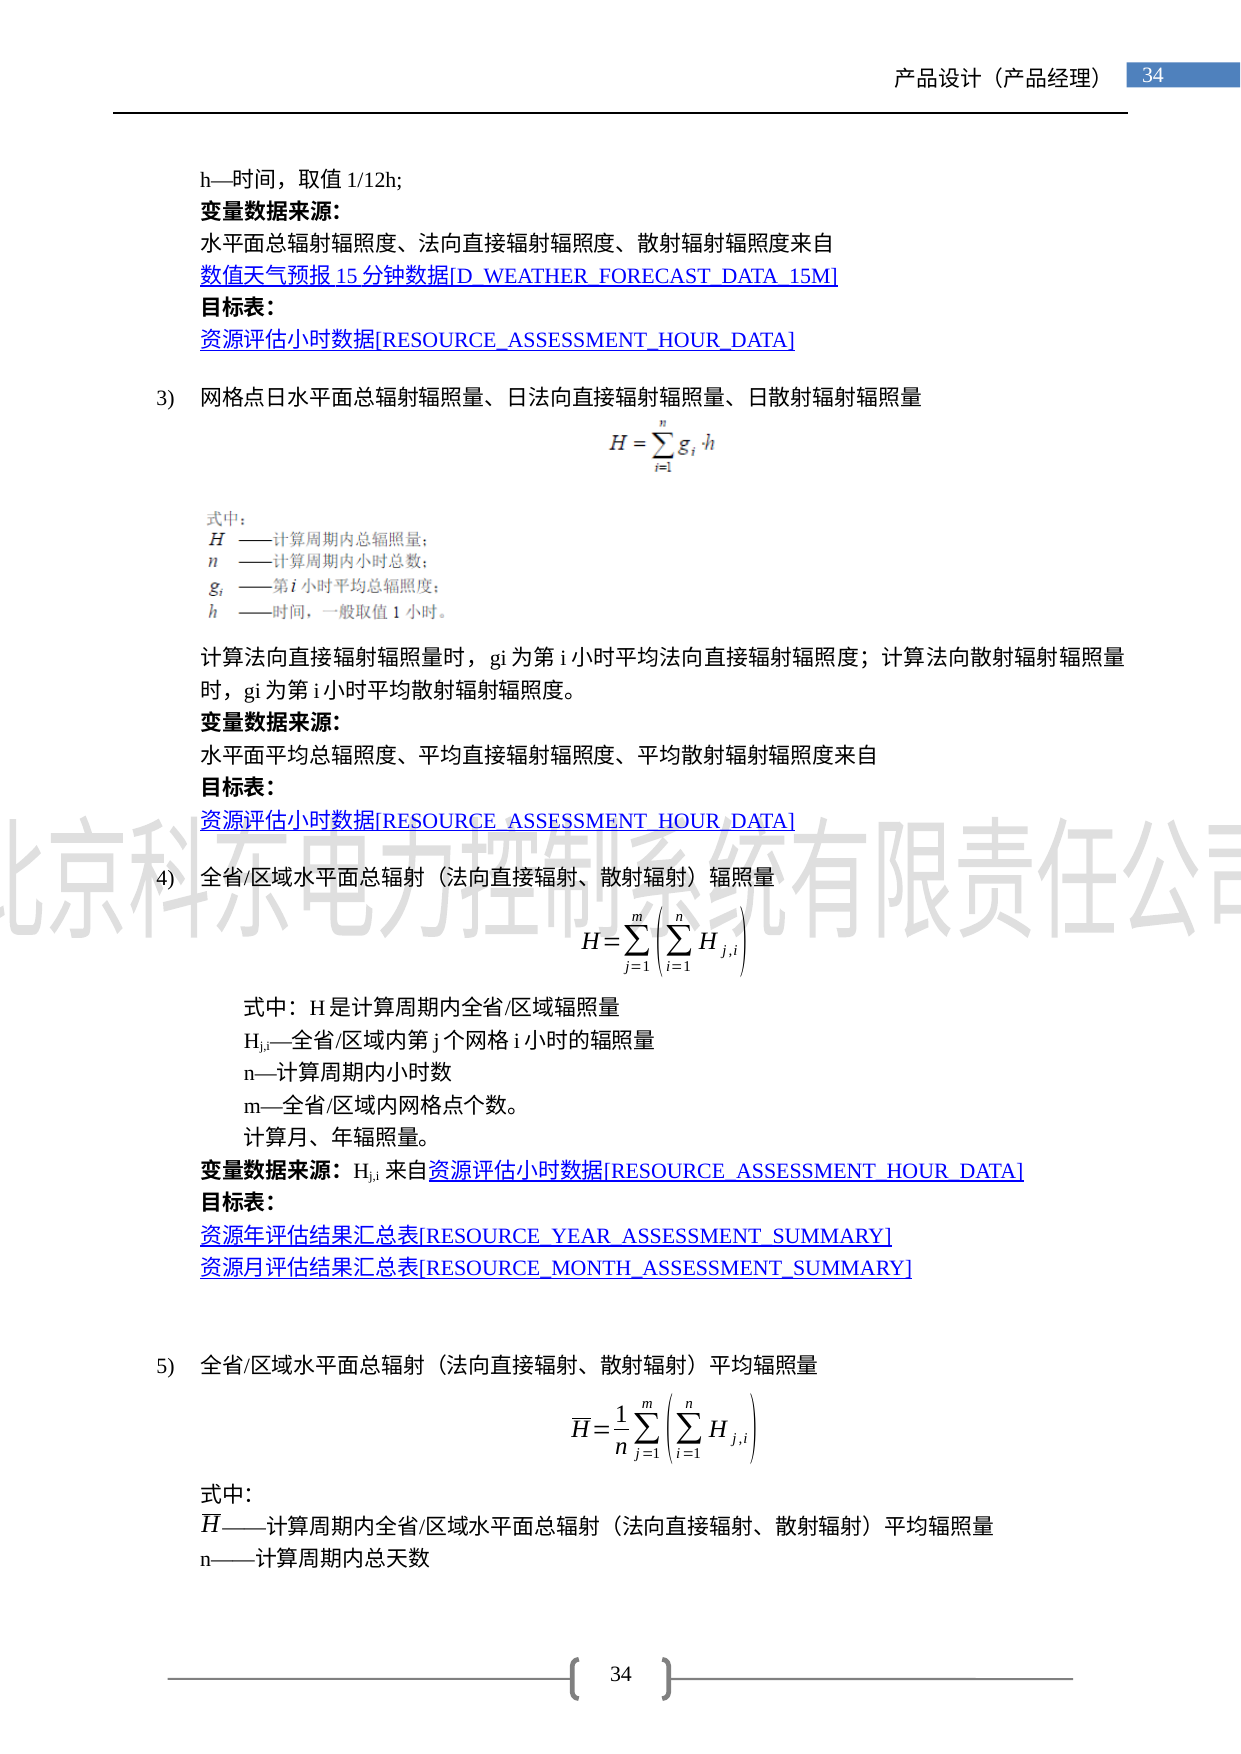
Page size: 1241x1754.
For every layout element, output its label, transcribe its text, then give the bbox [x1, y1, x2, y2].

list 网格点日水平面总辐射辐照量、日法向直接辐射辐照量、日散射辐射辐照量 [156, 380, 1128, 412]
text 式中：H是计算周期内全省/区域辐照量 [244, 990, 1128, 1022]
list 全省/区域水平面总辐射（法向直接辐射、散射辐射）平均辐照量 [156, 1347, 1128, 1380]
text h—时间，取值1/12h; [200, 162, 1128, 194]
text 变量数据来源：Hj,i 来自资源评估小时数据[RESOURCE_ASSESSMENT_HOUR_DATA] [200, 1152, 1128, 1185]
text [200, 1217, 1128, 1250]
text 变量数据来源： [112, 194, 1128, 226]
text n——计算周期内总天数 [200, 1541, 1128, 1572]
picture [577, 412, 750, 478]
text 水平面总辐射辐照度、法向直接辐射辐照度、散射辐射辐照度来自 [200, 226, 1128, 258]
text 目标表： [200, 1185, 1128, 1217]
text n—计算周期内小时数 [244, 1055, 1128, 1087]
text Hj,i—全省/区域内第j个网格i小时的辐照量 [244, 1022, 1128, 1055]
text 计算法向直接辐射辐照量时，gi为第i小时平均法向直接辐射辐照度；计算法向散射辐射辐照量时，gi为第i小时平均散射辐射辐照度。 [200, 640, 1128, 705]
text 变量数据来源： [112, 705, 1128, 737]
text 水平面平均总辐照度、平均直接辐射辐照度、平均散射辐射辐照度来自 [200, 737, 1128, 770]
picture [200, 509, 453, 625]
text 计算月、年辐照量。 [244, 1120, 1128, 1152]
list 全省/区域水平面总辐射（法向直接辐射、散射辐射）辐照量 [156, 860, 1128, 892]
text 式中： [200, 1477, 1128, 1509]
text 目标表： [200, 770, 1128, 802]
text ——计算周期内全省/区域水平面总辐射（法向直接辐射、散射辐射）平均辐照量 [200, 1509, 1128, 1541]
text 数值天气预报15分钟数据[D_WEATHER_FORECAST_DATA_15M] [200, 258, 1128, 289]
text 资源月评估结果汇总表[RESOURCE_MONTH_ASSESSMENT_SUMMARY] [112, 1250, 1128, 1282]
text m—全省/区域内网格点个数。 [244, 1087, 1128, 1120]
text 资源评估小时数据[RESOURCE_ASSESSMENT_HOUR_DATA] [200, 802, 1128, 835]
text 资源评估小时数据[RESOURCE_ASSESSMENT_HOUR_DATA] [156, 322, 1128, 354]
text 目标表： [200, 289, 1128, 322]
